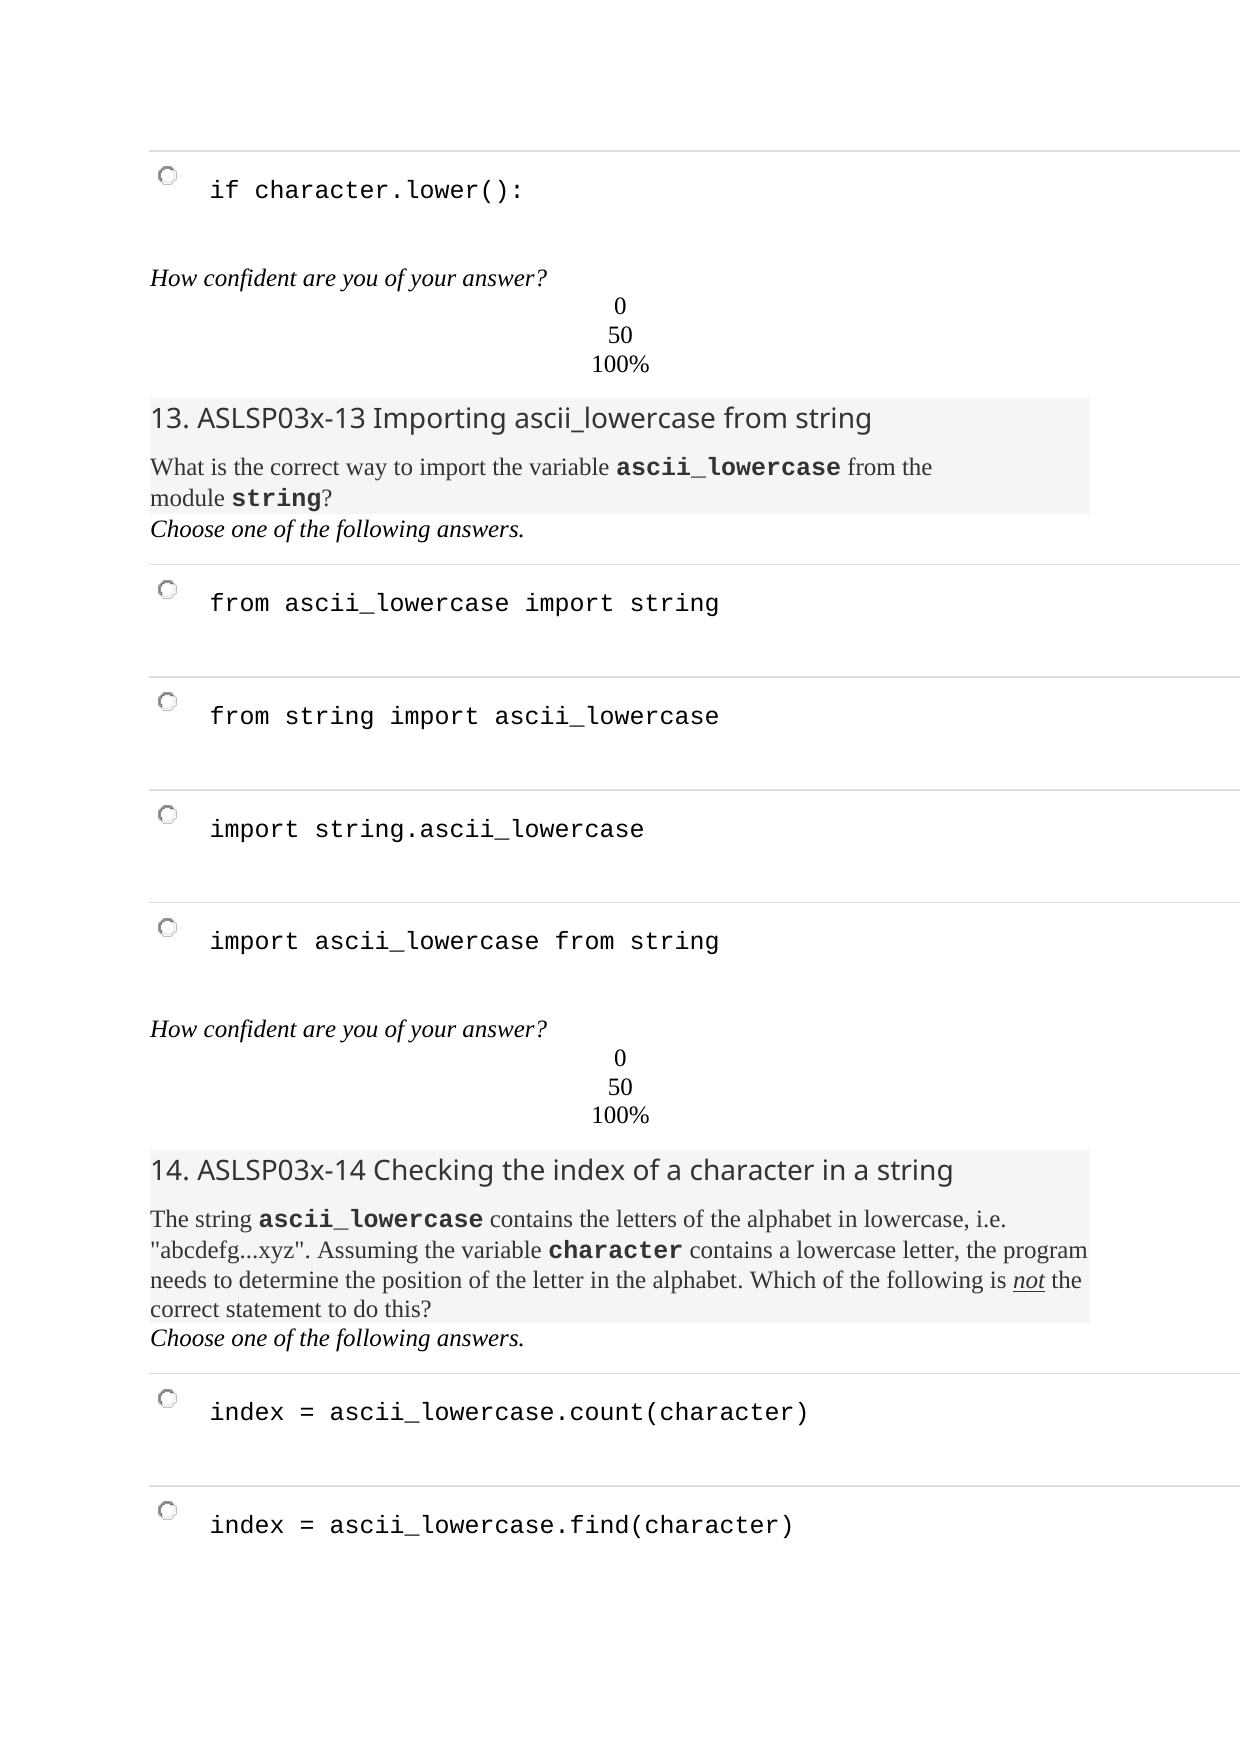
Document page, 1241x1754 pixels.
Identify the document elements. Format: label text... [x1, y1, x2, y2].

text The string ascii_lowercase contains the letters of the alphabet in lowercase, i.e. "abcdefg...xyz". Assuming the variable character contains a lowercase letter, the program needs to determine the position of the letter in the alphabet. Which of the following is not the correct statement to do this? [150, 1204, 1090, 1323]
table_cell [149, 903, 202, 1014]
table_cell [149, 678, 202, 789]
text 50 [150, 1072, 1090, 1100]
table_cell [149, 1487, 202, 1598]
table_cell import ascii_lowercase from string [202, 903, 1240, 1014]
table_cell [149, 152, 202, 263]
table_cell if character.lower(): [202, 152, 1240, 263]
text 0 [150, 291, 1090, 320]
table_header index = ascii_lowercase.count(character) [202, 1374, 1240, 1485]
text 14. ASLSP03x-14 Checking the index of a character in a string [150, 1150, 1090, 1188]
table_cell [149, 791, 202, 901]
text 100% [150, 349, 1090, 378]
table_cell index = ascii_lowercase.find(character) [202, 1487, 1240, 1598]
table_header from ascii_lowercase import string [202, 565, 1240, 676]
table_cell import string.ascii_lowercase [202, 791, 1240, 901]
text 0 [150, 1043, 1090, 1072]
text 50 [150, 320, 1090, 349]
text 100% [150, 1100, 1090, 1129]
text How confident are you of your answer? [150, 1014, 1090, 1043]
text How confident are you of your answer? [150, 263, 1090, 291]
table_header [149, 1374, 202, 1485]
text Choose one of the following answers. [150, 1323, 1090, 1352]
table_header [149, 565, 202, 676]
table_cell from string import ascii_lowercase [202, 678, 1240, 789]
text 13. ASLSP03x-13 Importing ascii_lowercase from string [150, 398, 1090, 437]
text What is the correct way to import the variable ascii_lowercase from the module string? [150, 452, 1090, 514]
text Choose one of the following answers. [150, 514, 1090, 543]
